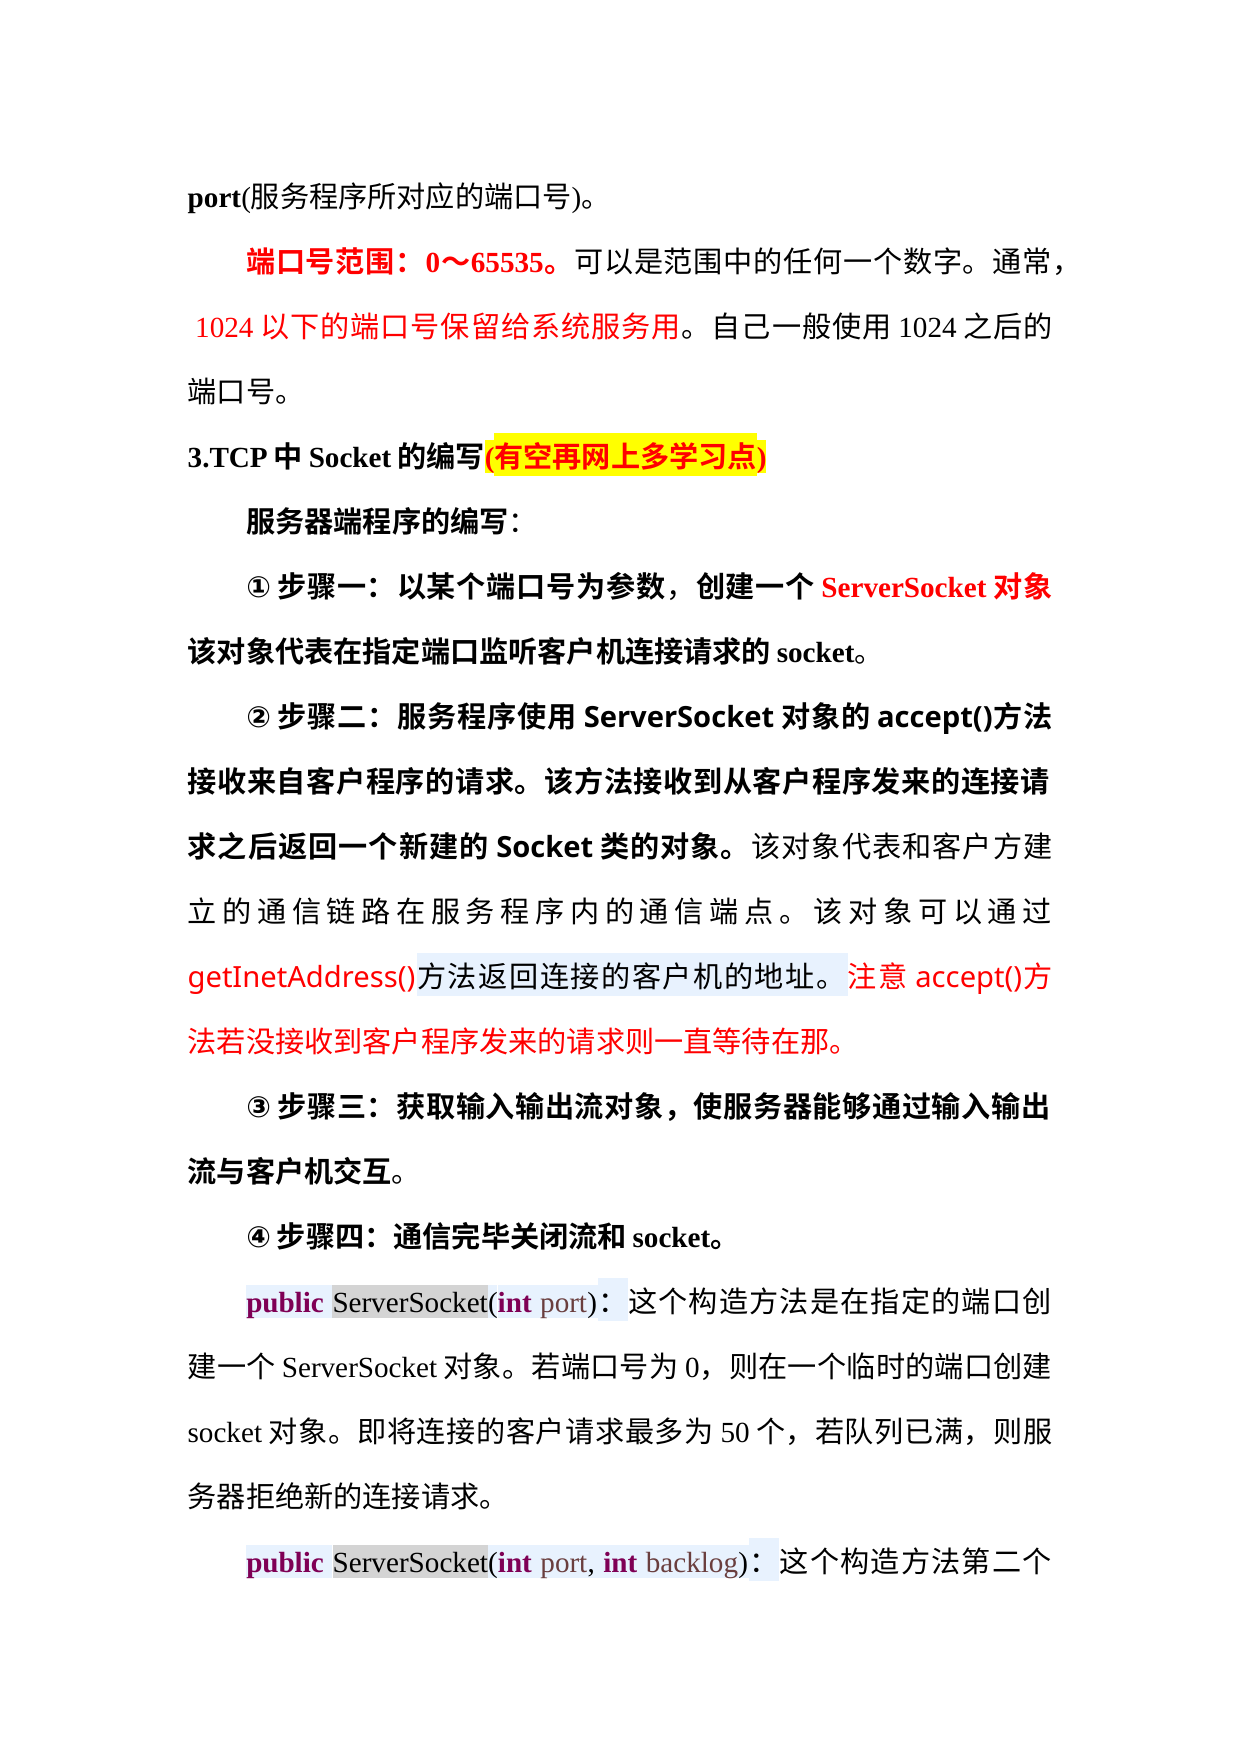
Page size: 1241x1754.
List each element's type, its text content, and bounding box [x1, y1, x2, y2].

text ③步骤三：获取输入输出流对象，使服务器能够通过输入输出流与客户机交互。 [187, 1072, 1053, 1202]
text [187, 162, 1053, 227]
text public ServerSocket(int port)：这个构造方法是在指定的端口创建一个ServerSocket对象。若端口号为0，则在一个临时的端口创建socket对象。即将连接的客户请求最多为50个，若队列已满，则服务器拒绝新的连接请求。 [187, 1267, 1053, 1527]
text ①步骤一：以某个端口号为参数，创建一个ServerSocket对象。该对象代表在指定端口监听客户机连接请求的socket。 [187, 552, 1053, 682]
text ②步骤二：服务程序使用ServerSocket对象的accept()方法接收来自客户程序的请求。该方法接收到从客户程序发来的连接请求之后返回一个新建的Socket类的对象。该对象代表和客户方建立的通信链路在服务程序内的通信端点。该对象可以通过getInetAddress()方法返回连接的客户机的地址。注意accept()方法若没接收到客户程序发来的请求则一直等待在那。 [187, 682, 1053, 1072]
text 3.TCP中Socket的编写(有空再网上多学习点) [187, 422, 1053, 487]
text 服务器端程序的编写： [187, 487, 1053, 552]
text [187, 1527, 1053, 1592]
text ④步骤四：通信完毕关闭流和socket。 [187, 1202, 1053, 1267]
text 端口号范围：0～65535。可以是范围中的任何一个数字。通常， 1024以下的端口号保留给系统服务用。自己一般使用1024之后的端口号。 [187, 227, 1053, 422]
